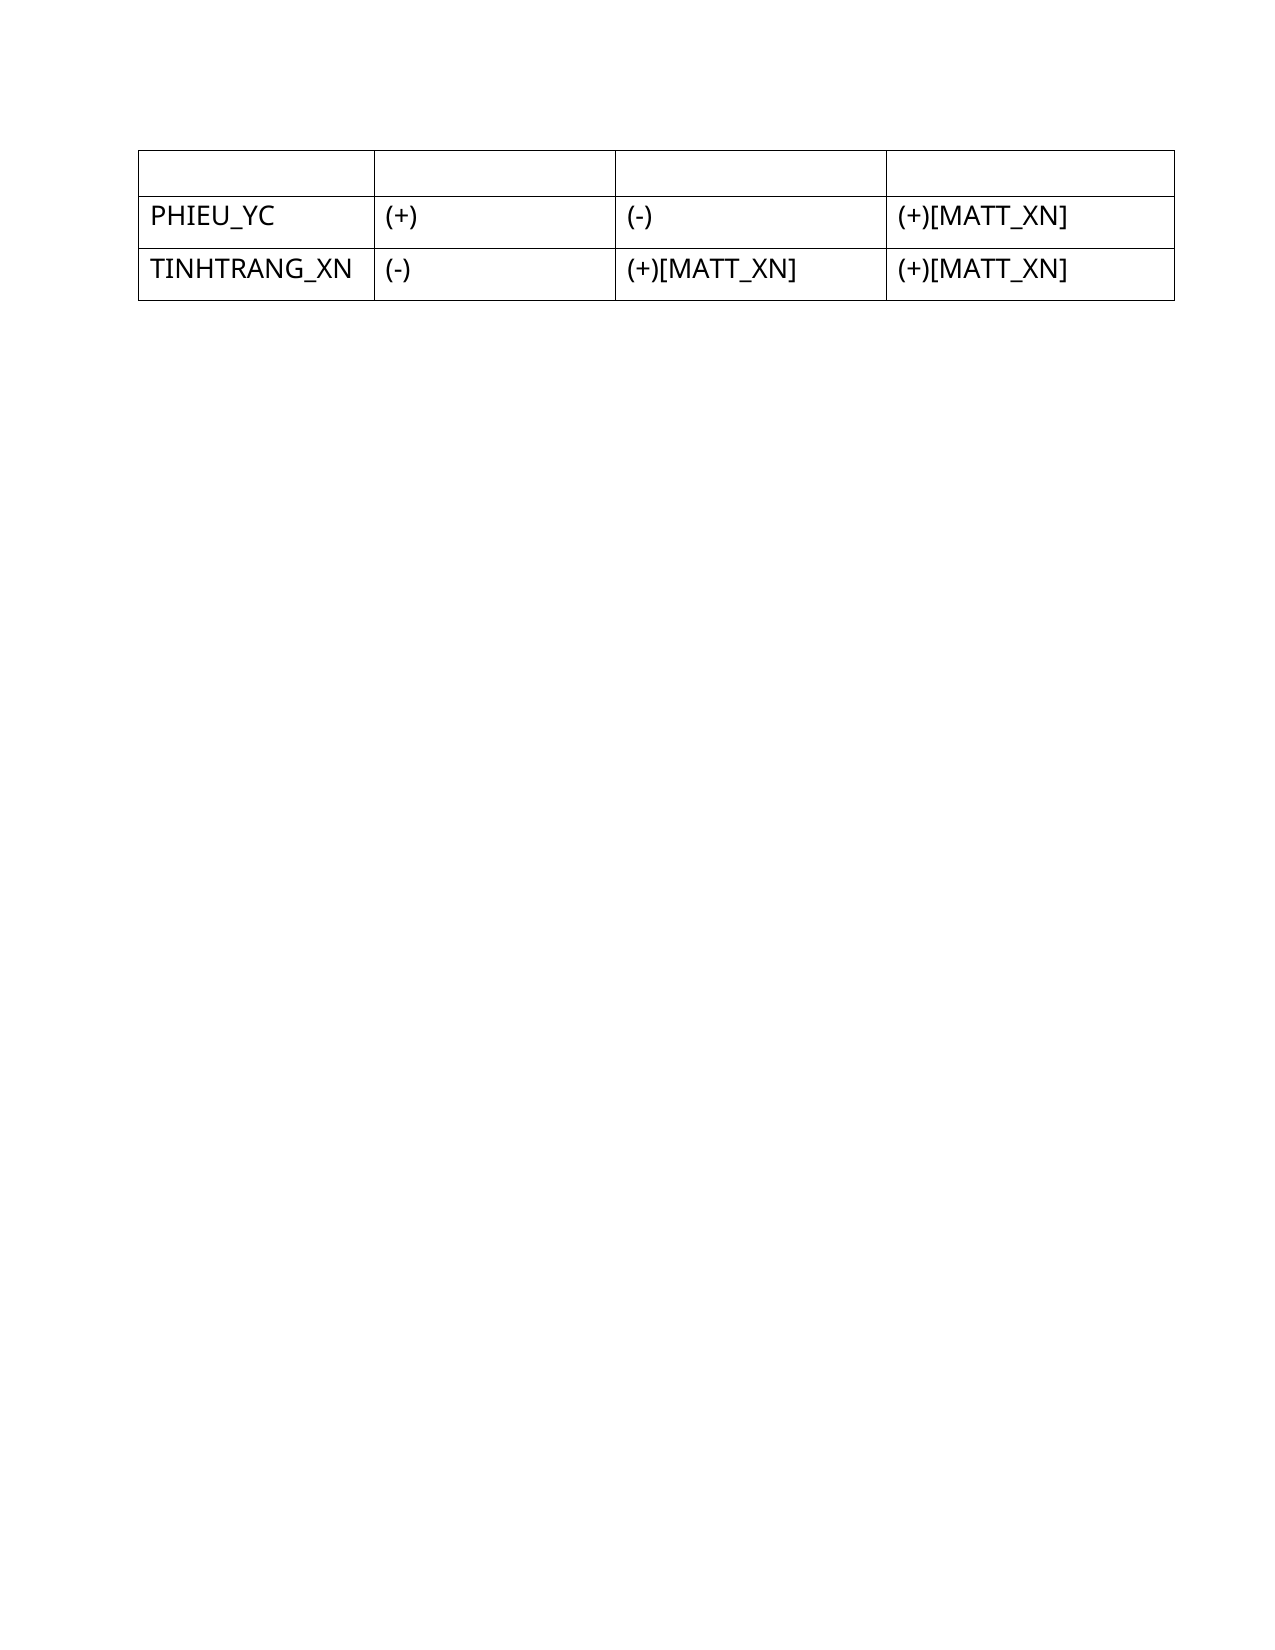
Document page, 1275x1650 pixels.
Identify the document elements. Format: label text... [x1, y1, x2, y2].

table_header R12 [139, 151, 374, 196]
table_cell (-) [375, 249, 615, 300]
table_header S [887, 151, 1174, 196]
table_cell TINHTRANG_XN [139, 249, 374, 300]
table_header T [375, 151, 615, 196]
table_header X [616, 151, 886, 196]
table_cell (+)[MATT_XN] [887, 197, 1174, 248]
table_cell (+) [375, 197, 615, 248]
table_cell (+)[MATT_XN] [887, 249, 1174, 300]
table_cell (-) [616, 197, 886, 248]
table_cell (+)[MATT_XN] [616, 249, 886, 300]
table_cell PHIEU_YC [139, 197, 374, 248]
